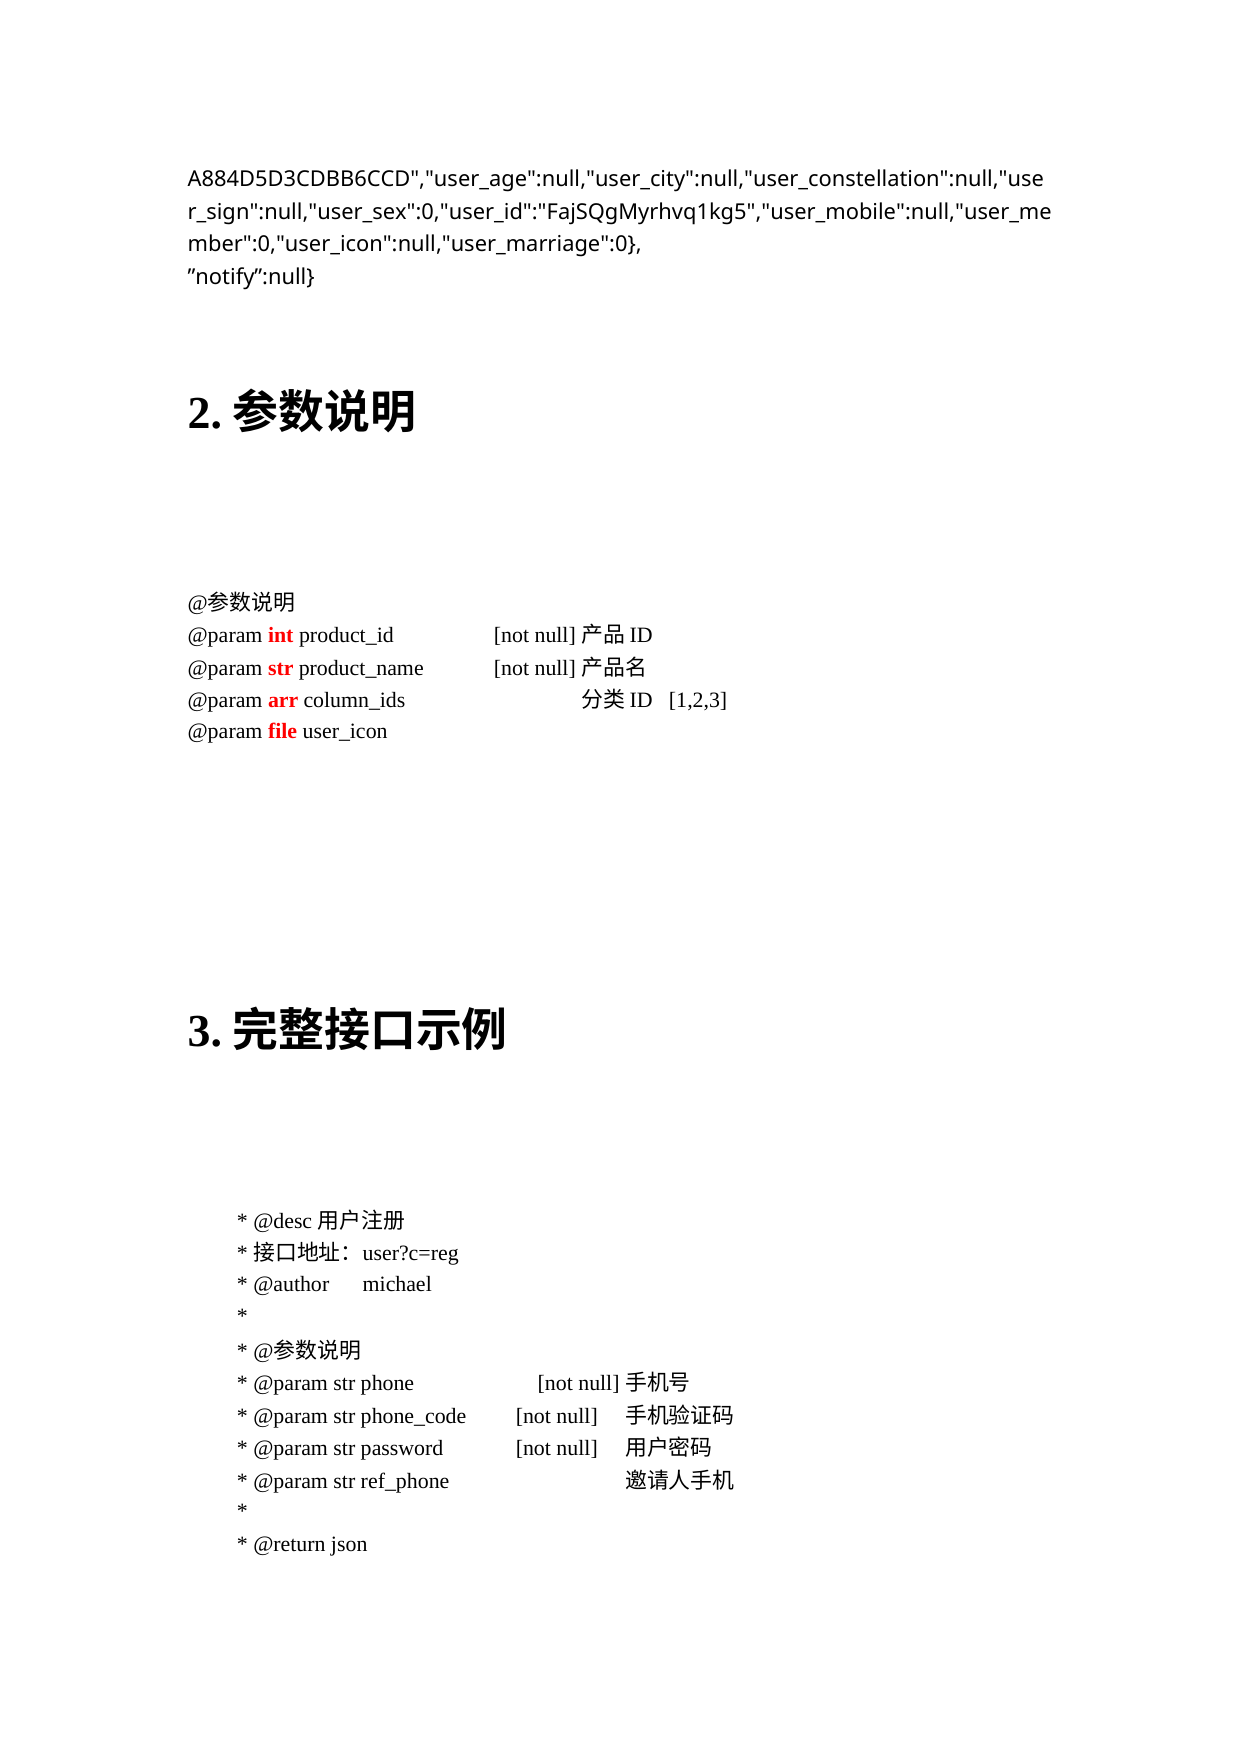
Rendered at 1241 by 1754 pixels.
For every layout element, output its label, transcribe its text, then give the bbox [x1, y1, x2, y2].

text * @param str password [not null] 用户密码 [187, 1430, 1053, 1462]
text ”notify”:null} [187, 259, 1053, 292]
text @param int product_id [not null] 产品ID [187, 617, 1053, 649]
text * @param str phone_code [not null] 手机验证码 [187, 1397, 1053, 1430]
text * [187, 1495, 1053, 1527]
text * 接口地址：user?c=reg [187, 1235, 1053, 1267]
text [187, 162, 1053, 259]
text * @参数说明 [187, 1332, 1053, 1365]
subtitle 参数说明 [187, 360, 1053, 457]
text * [187, 1300, 1053, 1332]
text * @desc 用户注册 [187, 1202, 1053, 1235]
text * @author michael [187, 1267, 1053, 1300]
text * @param str ref_phone 邀请人手机 [187, 1462, 1053, 1495]
text @参数说明 [187, 584, 1053, 617]
text @param arr column_ids 分类ID [1,2,3] [187, 682, 1053, 714]
text @param str product_name [not null] 产品名 [187, 649, 1053, 682]
text * @param str phone [not null] 手机号 [187, 1365, 1053, 1397]
subtitle 完整接口示例 [187, 977, 1053, 1075]
text @param file user_icon [187, 714, 1053, 747]
text * @return json [187, 1527, 1053, 1560]
